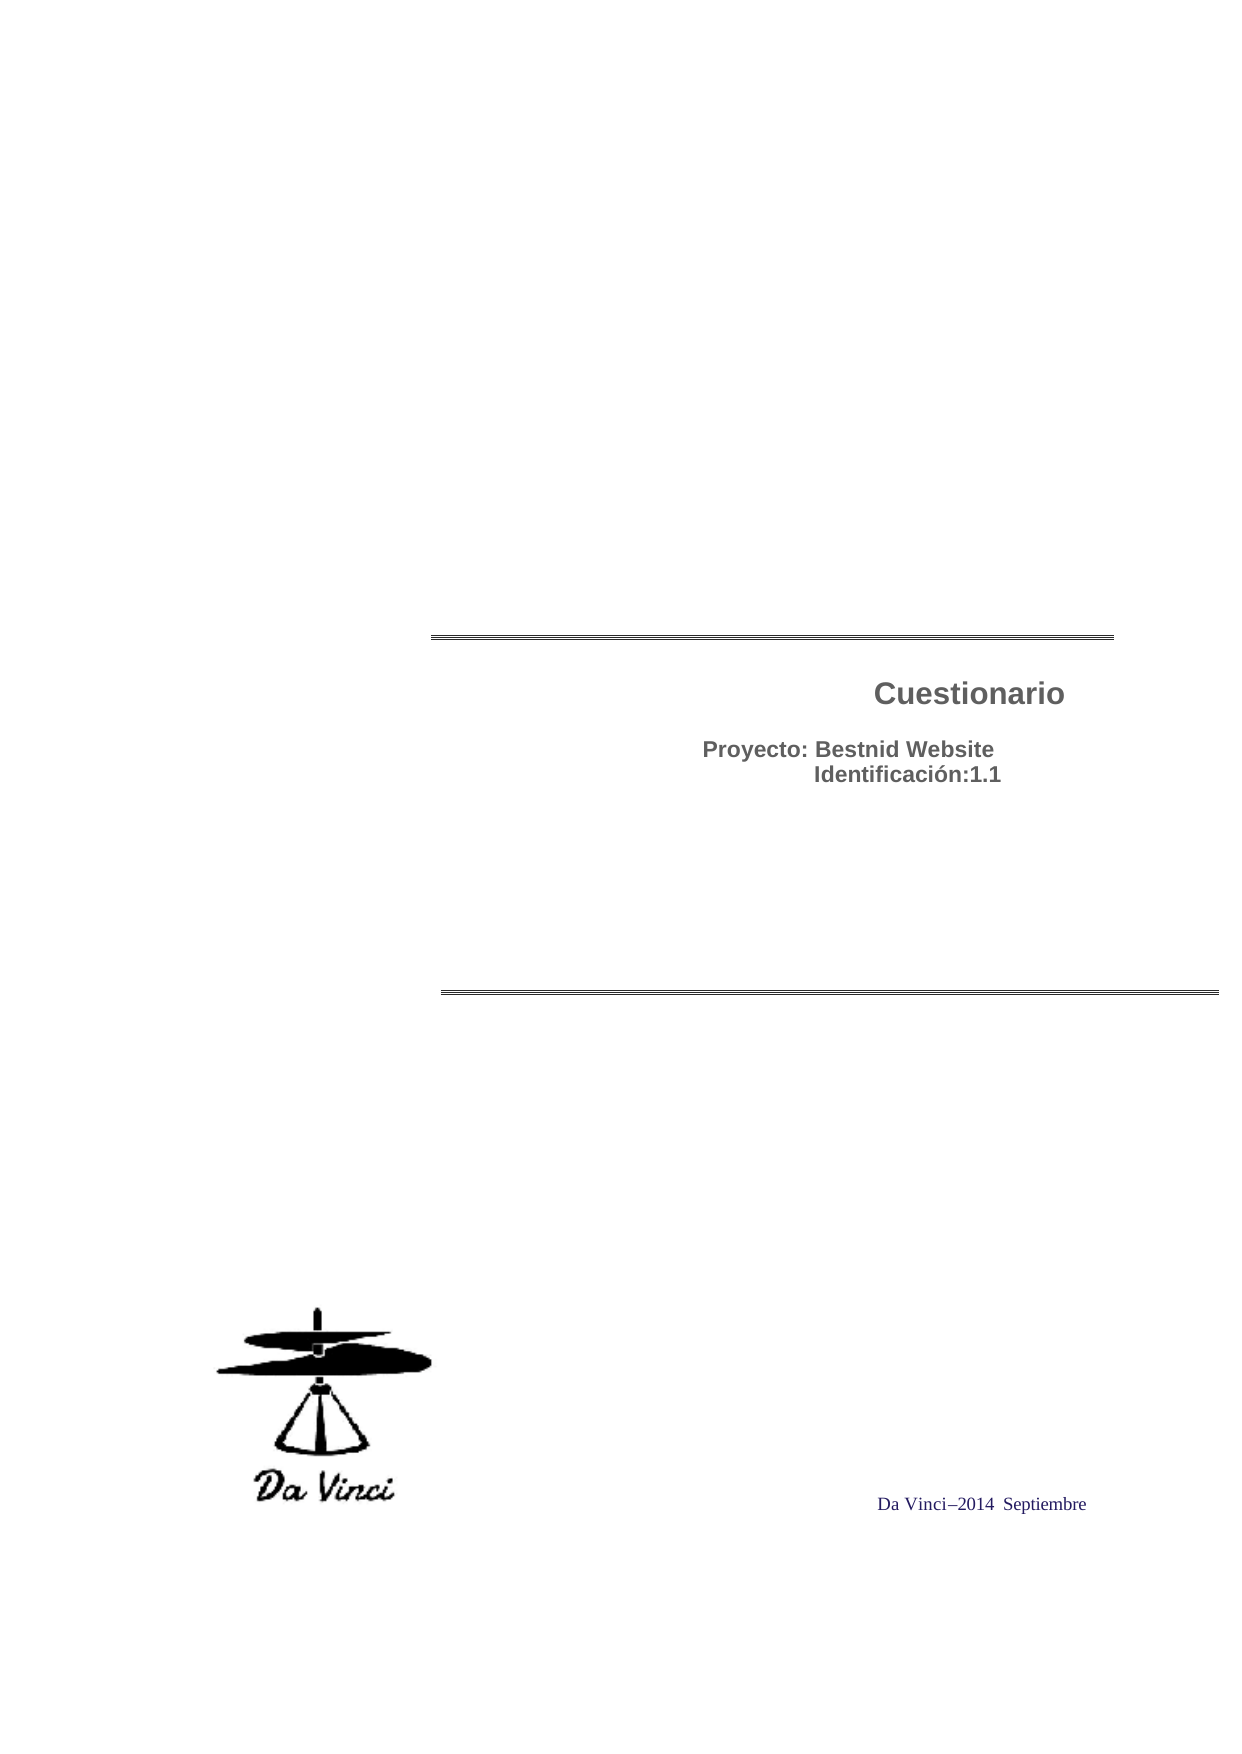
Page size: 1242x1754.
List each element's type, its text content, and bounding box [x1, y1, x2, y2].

text Cuestionario [175, 675, 1065, 711]
picture [209, 1300, 438, 1511]
text Proyecto: Bestnid Website Identificación:1.1 [702, 738, 1065, 788]
text Da Vinci–2014 Septiembre [175, 1300, 1121, 1515]
